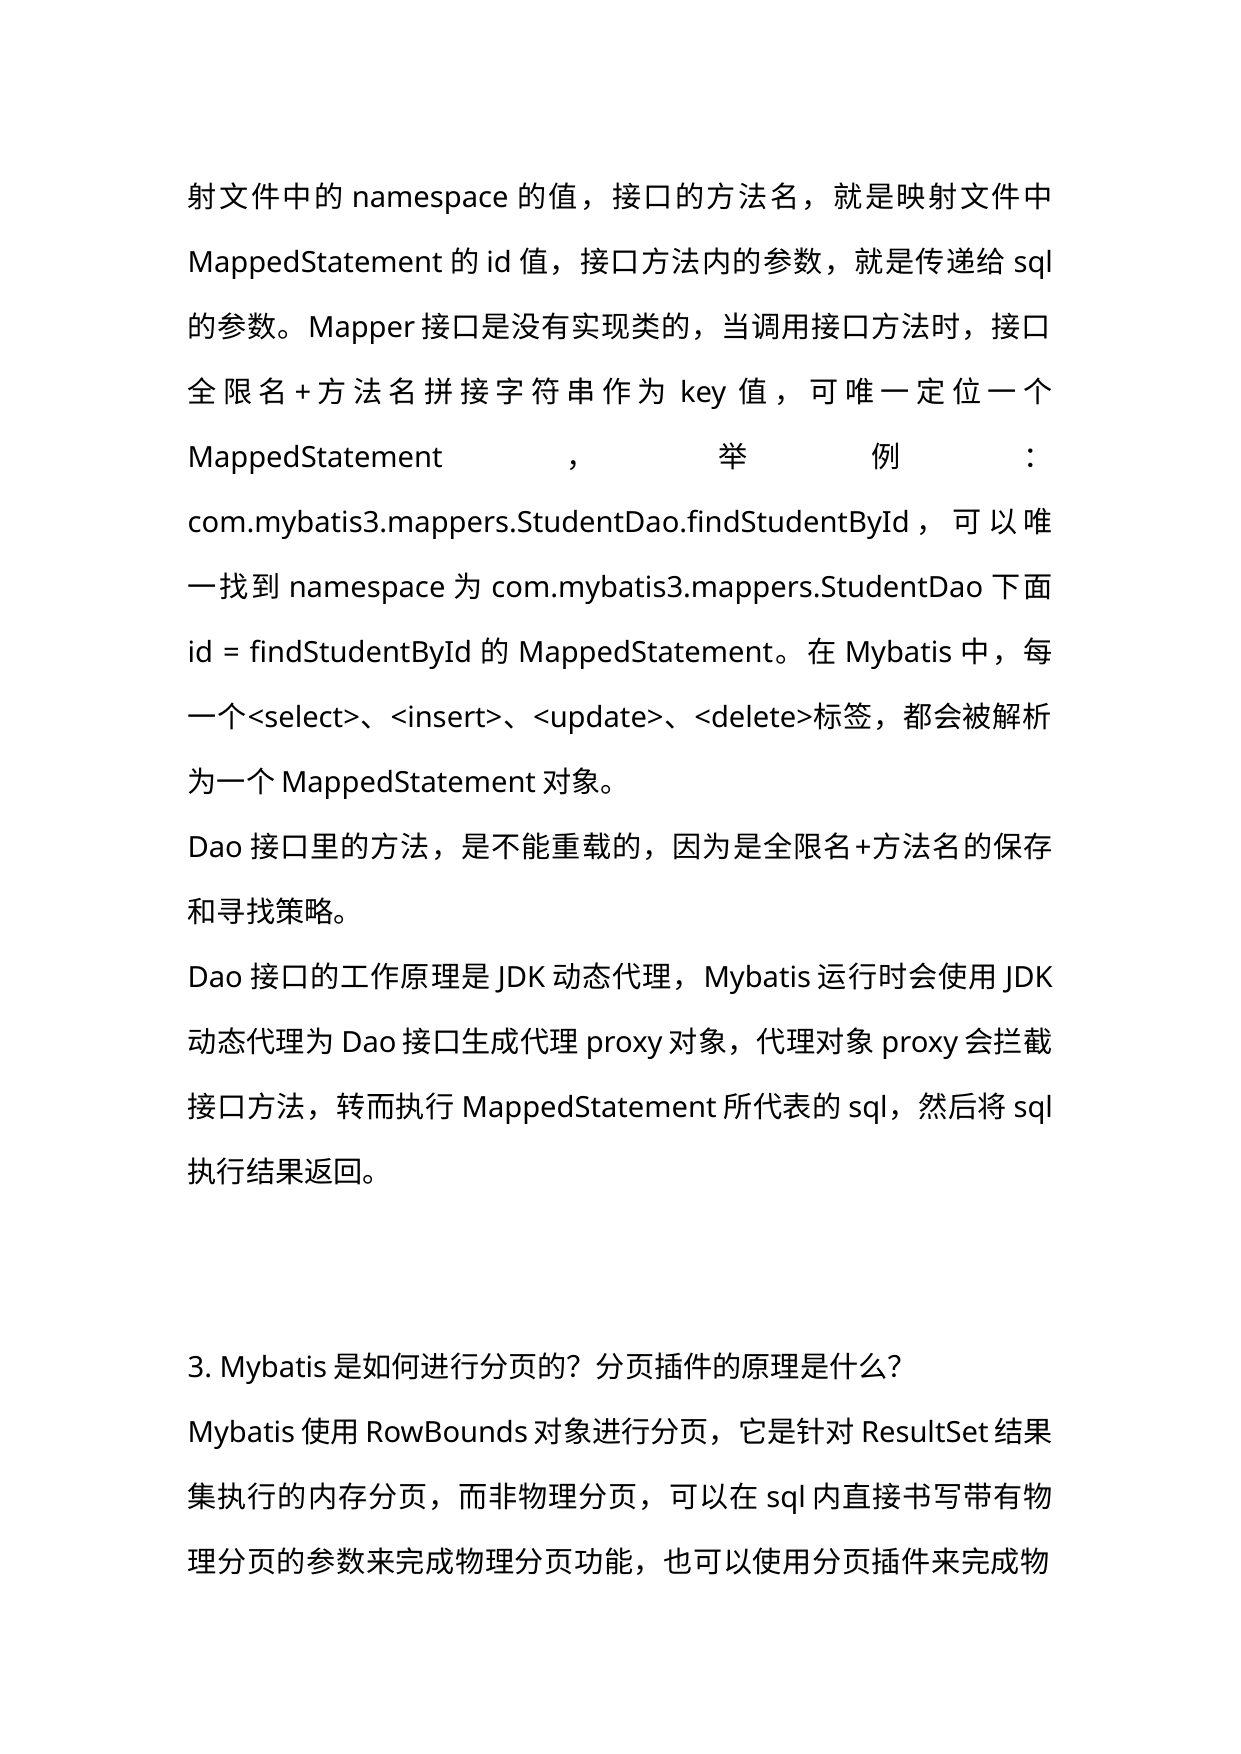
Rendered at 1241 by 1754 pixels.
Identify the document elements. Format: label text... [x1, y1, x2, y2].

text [187, 1397, 1053, 1592]
text Dao接口的工作原理是JDK动态代理，Mybatis运行时会使用JDK动态代理为Dao接口生成代理proxy对象，代理对象proxy会拦截接口方法，转而执行MappedStatement所代表的sql，然后将sql执行结果返回。 [187, 942, 1053, 1202]
text 3. Mybatis是如何进行分页的？分页插件的原理是什么？ [187, 1332, 1053, 1397]
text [187, 162, 1053, 812]
text Dao接口里的方法，是不能重载的，因为是全限名+方法名的保存和寻找策略。 [187, 812, 1053, 942]
